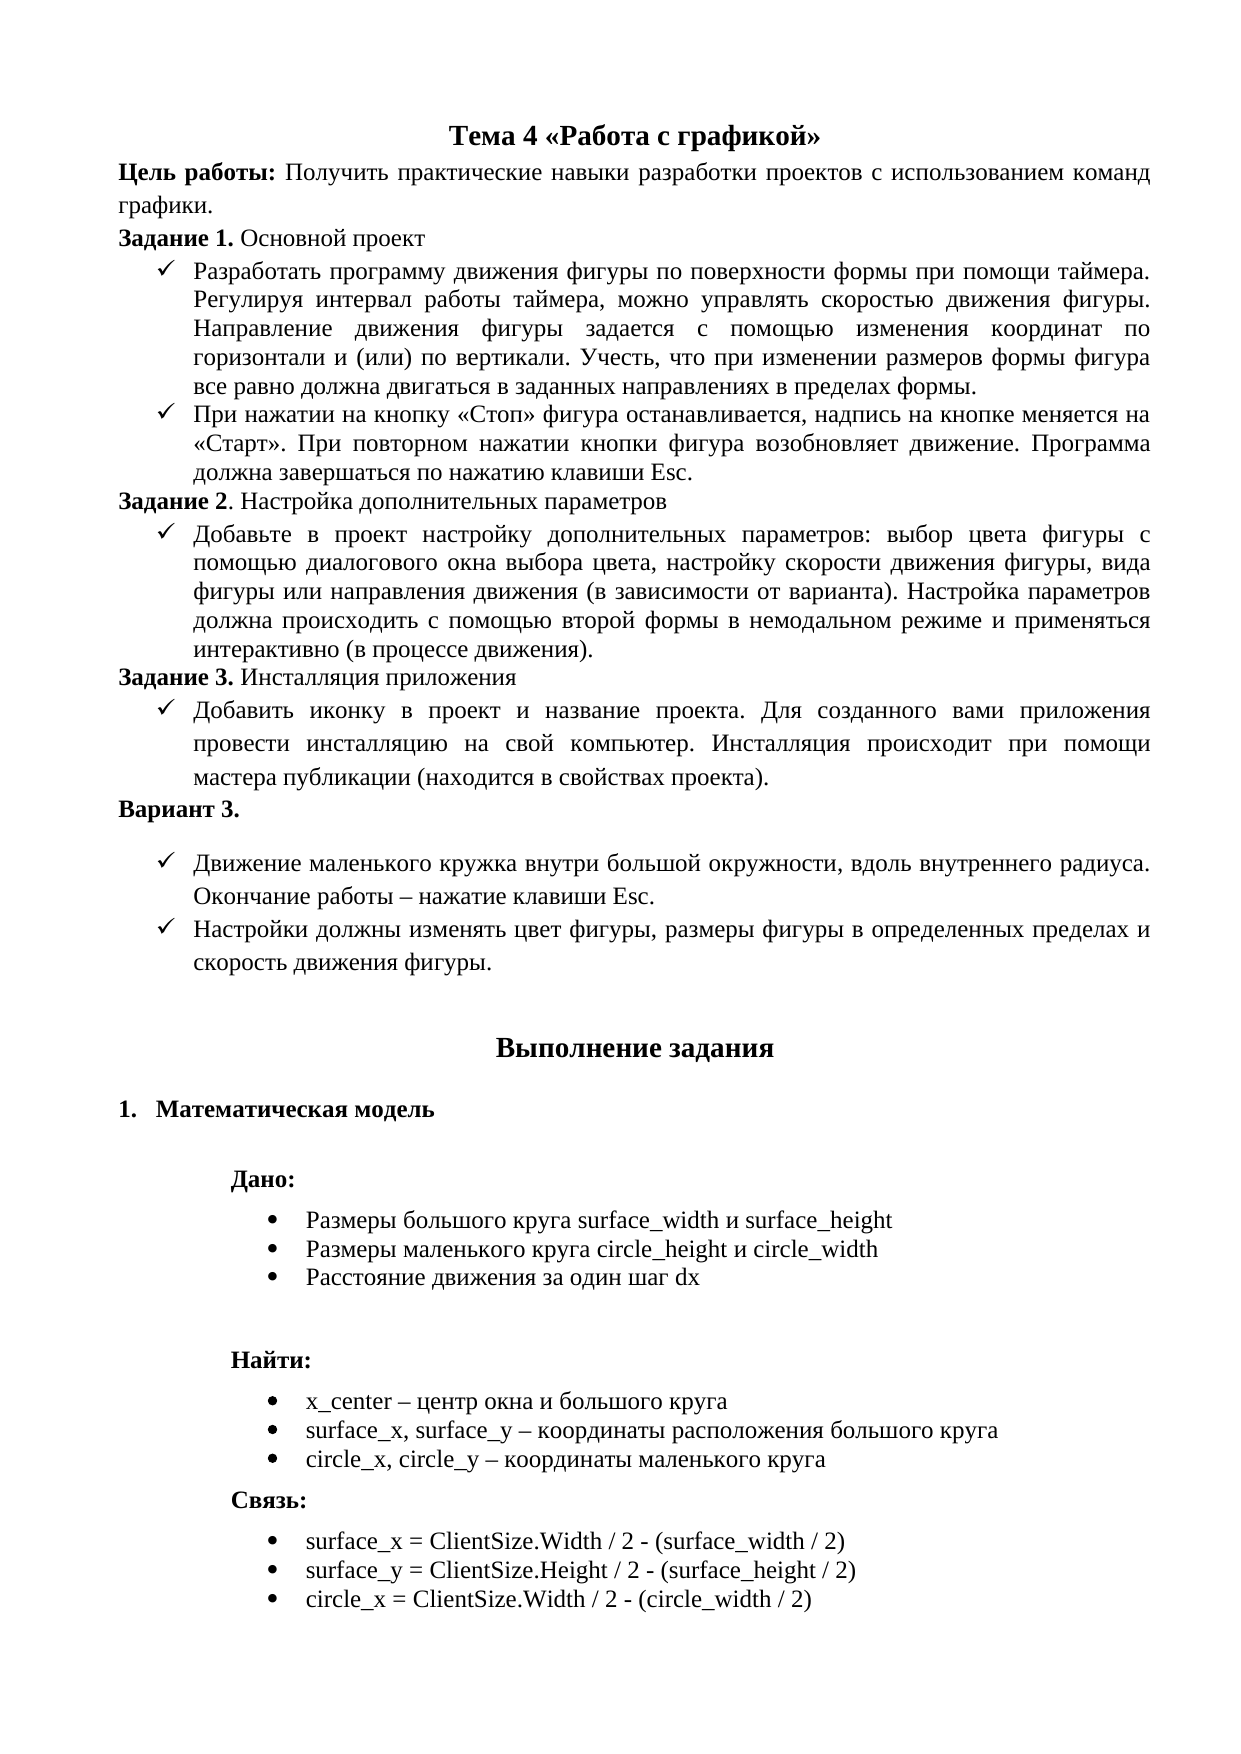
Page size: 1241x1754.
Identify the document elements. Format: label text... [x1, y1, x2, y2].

list circle_x = ClientSize.Width / 2 - (circle_width / 2) [268, 1584, 1152, 1612]
list Добавьте в проект настройку дополнительных параметров: выбор цвета фигуры с помощью диалогового окна выбора цвета, настройку скорости движения фигуры, вида фигуры или направления движения (в зависимости от варианта). Настройка параметров должна происходить с помощью второй формы в немодальном режиме и применяться интерактивно (в процессе движения). [156, 519, 1152, 662]
list surface_y = ClientSize.Height / 2 - (surface_height / 2) [268, 1555, 1152, 1584]
text Выполнение задания [118, 1030, 1152, 1064]
list Добавить иконку в проект и название проекта. Для созданного вами приложения провести инсталляцию на свой компьютер. Инсталляция происходит при помощи мастера публикации (находится в свойствах проекта). [156, 696, 1152, 790]
list surface_x = ClientSize.Width / 2 - (surface_width / 2) [268, 1526, 1152, 1555]
text Связь: [231, 1485, 1152, 1514]
text Цель работы: Получить практические навыки разработки проектов с использованием команд графики. [118, 157, 1152, 218]
list Расстояние движения за один шаг dx [268, 1262, 1152, 1291]
text Тема 4 «Работа с графикой» [118, 118, 1152, 152]
list Математическая модель [118, 1094, 1152, 1122]
list x_center – центр окна и большого круга [268, 1386, 1152, 1415]
list Разработать программу движения фигуры по поверхности формы при помощи таймера. Регулируя интервал работы таймера, можно управлять скоростью движения фигуры. Направление движения фигуры задается с помощью изменения координат по горизонтали и (или) по вертикали. Учесть, что при изменении размеров формы фигура все равно должна двигаться в заданных направлениях в пределах формы. [156, 256, 1152, 399]
text Вариант 3. [118, 794, 1152, 823]
text Найти: [231, 1345, 1152, 1374]
text Задание 3. Инсталляция приложения [118, 662, 1152, 691]
list circle_x, circle_y – координаты маленького круга [268, 1444, 1152, 1472]
text Задание 1. Основной проект [118, 223, 1152, 251]
text Задание 2. Настройка дополнительных параметров [118, 486, 1152, 514]
list При нажатии на кнопку «Стоп» фигура останавливается, надпись на кнопке меняется на «Старт». При повторном нажатии кнопки фигура возобновляет движение. Программа должна завершаться по нажатию клавиши Esc. [156, 399, 1152, 486]
list Настройки должны изменять цвет фигуры, размеры фигуры в определенных пределах и скорость движения фигуры. [156, 914, 1152, 976]
text Дано: [231, 1164, 1152, 1192]
list Движение маленького кружка внутри большой окружности, вдоль внутреннего радиуса. Окончание работы – нажатие клавиши Esc. [156, 848, 1152, 910]
list Размеры маленького круга circle_height и circle_width [268, 1234, 1152, 1262]
list Размеры большого круга surface_width и surface_height [268, 1205, 1152, 1234]
list surface_x, surface_y – координаты расположения большого круга [268, 1415, 1152, 1444]
